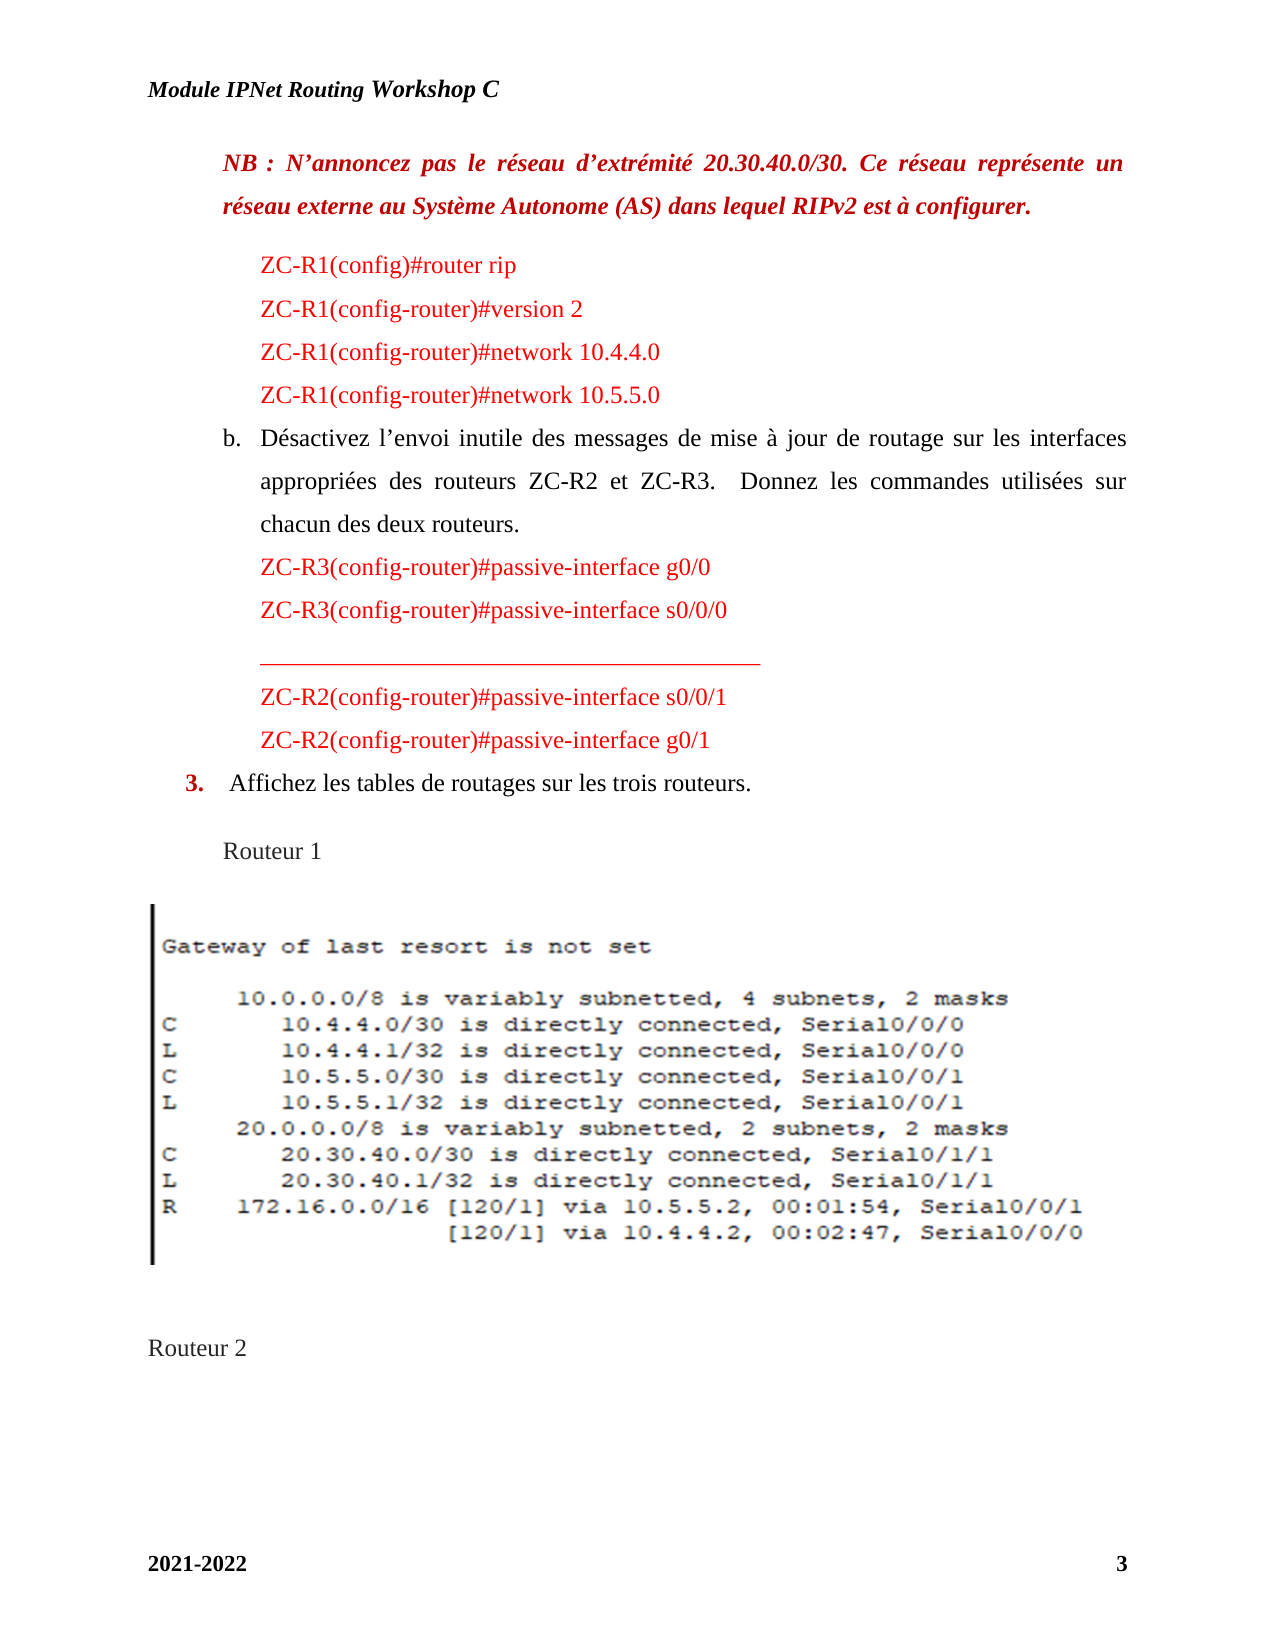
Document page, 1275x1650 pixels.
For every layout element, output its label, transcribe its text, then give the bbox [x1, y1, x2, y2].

text ZC-R1(config-router)#version 2 [260, 294, 1127, 322]
list Routeur 1 [223, 836, 1127, 865]
text ZC-R3(config-router)#passive-interface g0/0 [260, 552, 1127, 581]
text Routeur 2 [148, 1333, 1127, 1362]
text ZC-R1(config)#router rip [260, 251, 1127, 279]
list Affichez les tables de routages sur les trois routeurs. [185, 768, 1127, 797]
text ________________________________________ [260, 639, 1127, 667]
picture [147, 904, 1128, 1265]
text ZC-R1(config-router)#network 10.5.5.0 [260, 380, 1127, 409]
text ZC-R2(config-router)#passive-interface s0/0/1 [260, 682, 1127, 711]
text NB : N’annoncez pas le réseau d’extrémité 20.30.40.0/30. Ce réseau représente un réseau externe au Système Autonome (AS) dans lequel RIPv2 est à configurer. [223, 148, 1127, 219]
text ZC-R3(config-router)#passive-interface s0/0/0 [260, 596, 1127, 624]
text ZC-R2(config-router)#passive-interface g0/1 [260, 725, 1127, 754]
text ZC-R1(config-router)#network 10.4.4.0 [260, 337, 1127, 366]
list Désactivez l’envoi inutile des messages de mise à jour de routage sur les interfaces appropriées des routeurs ZC-R2 et ZC-R3. Donnez les commandes utilisées sur chacun des deux routeurs. [223, 423, 1127, 538]
